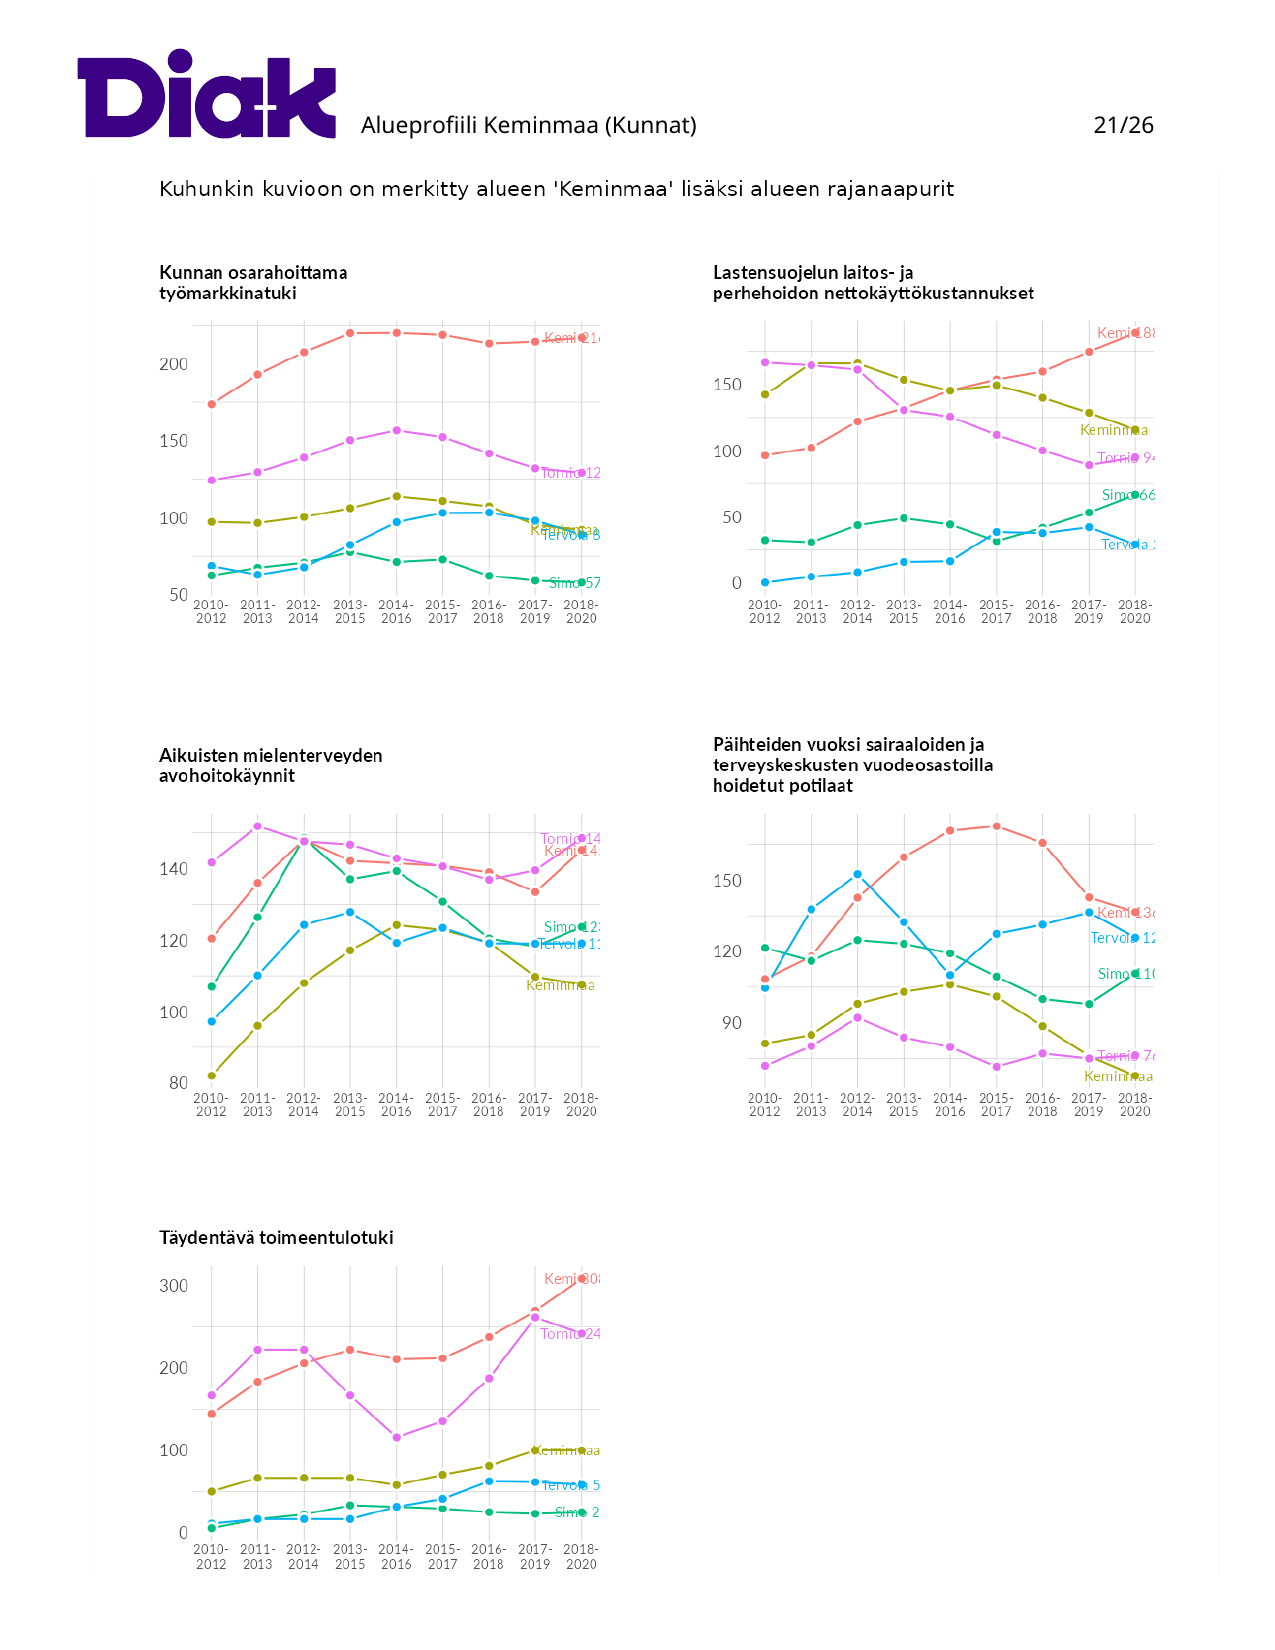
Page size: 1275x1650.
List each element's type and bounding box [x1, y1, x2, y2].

picture [93, 172, 1219, 1576]
